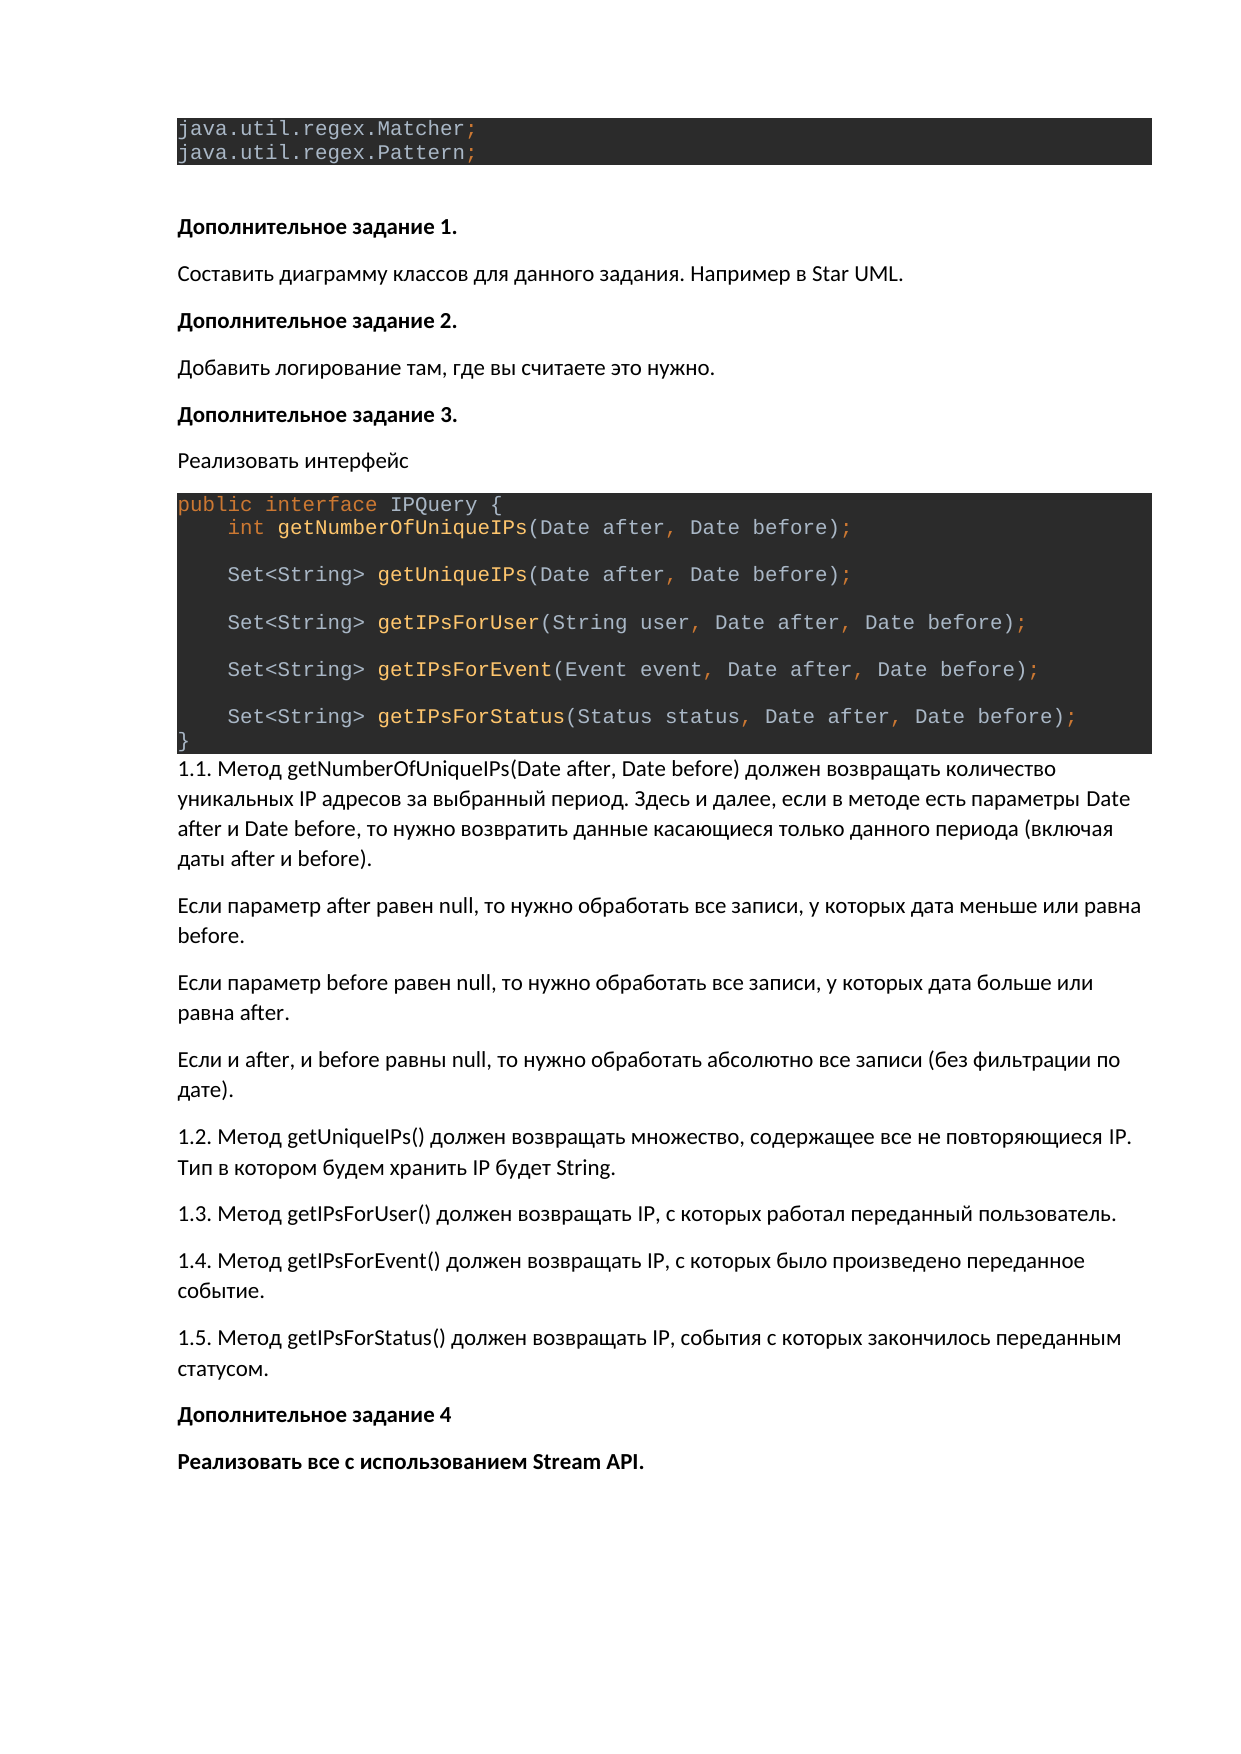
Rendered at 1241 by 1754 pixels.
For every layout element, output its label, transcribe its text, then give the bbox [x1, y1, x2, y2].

text 1.3. Метод getIPsForUser() должен возвращать IP, с которых работал переданный пользователь. [177, 1199, 1152, 1227]
text Составить диаграмму классов для данного задания. Например в Star UML. [177, 259, 1152, 287]
text Если параметр before равен null, то нужно обработать все записи, у которых дата больше или равна after. [177, 968, 1152, 1026]
text Дополнительное задание 3. [177, 400, 1152, 428]
text Реализовать все с использованием Stream API. [177, 1447, 1152, 1475]
text java.util.regex.Matcher; java.util.regex.Pattern; [177, 118, 1152, 165]
text Дополнительное задание 1. [177, 212, 1152, 240]
text 1.5. Метод getIPsForStatus() должен возвращать IP, события с которых закончилось переданным статусом. [177, 1323, 1152, 1382]
text 1.1. Метод getNumberOfUniqueIPs(Date after, Date before) должен возвращать количество уникальных IP адресов за выбранный период. Здесь и далее, если в методе есть параметры Date after и Date before, то нужно возвратить данные касающиеся только данного периода (включая даты after и before). [177, 754, 1152, 872]
text Если параметр after равен null, то нужно обработать все записи, у которых дата меньше или равна before. [177, 891, 1152, 949]
text Добавить логирование там, где вы считаете это нужно. [177, 353, 1152, 381]
text 1.4. Метод getIPsForEvent() должен возвращать IP, с которых было произведено переданное событие. [177, 1246, 1152, 1304]
text 1.2. Метод getUniqueIPs() должен возвращать множество, содержащее все не повторяющиеся IP. Тип в котором будем хранить IP будет String. [177, 1122, 1152, 1181]
text Дополнительное задание 4 [177, 1401, 1152, 1428]
text public interface IPQuery { int getNumberOfUniqueIPs(Date after, Date before); Set<String> getUniqueIPs(Date after, Date before); Set<String> getIPsForUser(String user, Date after, Date before); Set<String> getIPsForEvent(Event event, Date after, Date before); Set<String> getIPsForStatus(Status status, Date after, Date before); } [177, 493, 1152, 754]
text Дополнительное задание 2. [177, 306, 1152, 334]
text Если и after, и before равны null, то нужно обработать абсолютно все записи (без фильтрации по дате). [177, 1045, 1152, 1103]
text Реализовать интерфейс [177, 447, 1152, 475]
